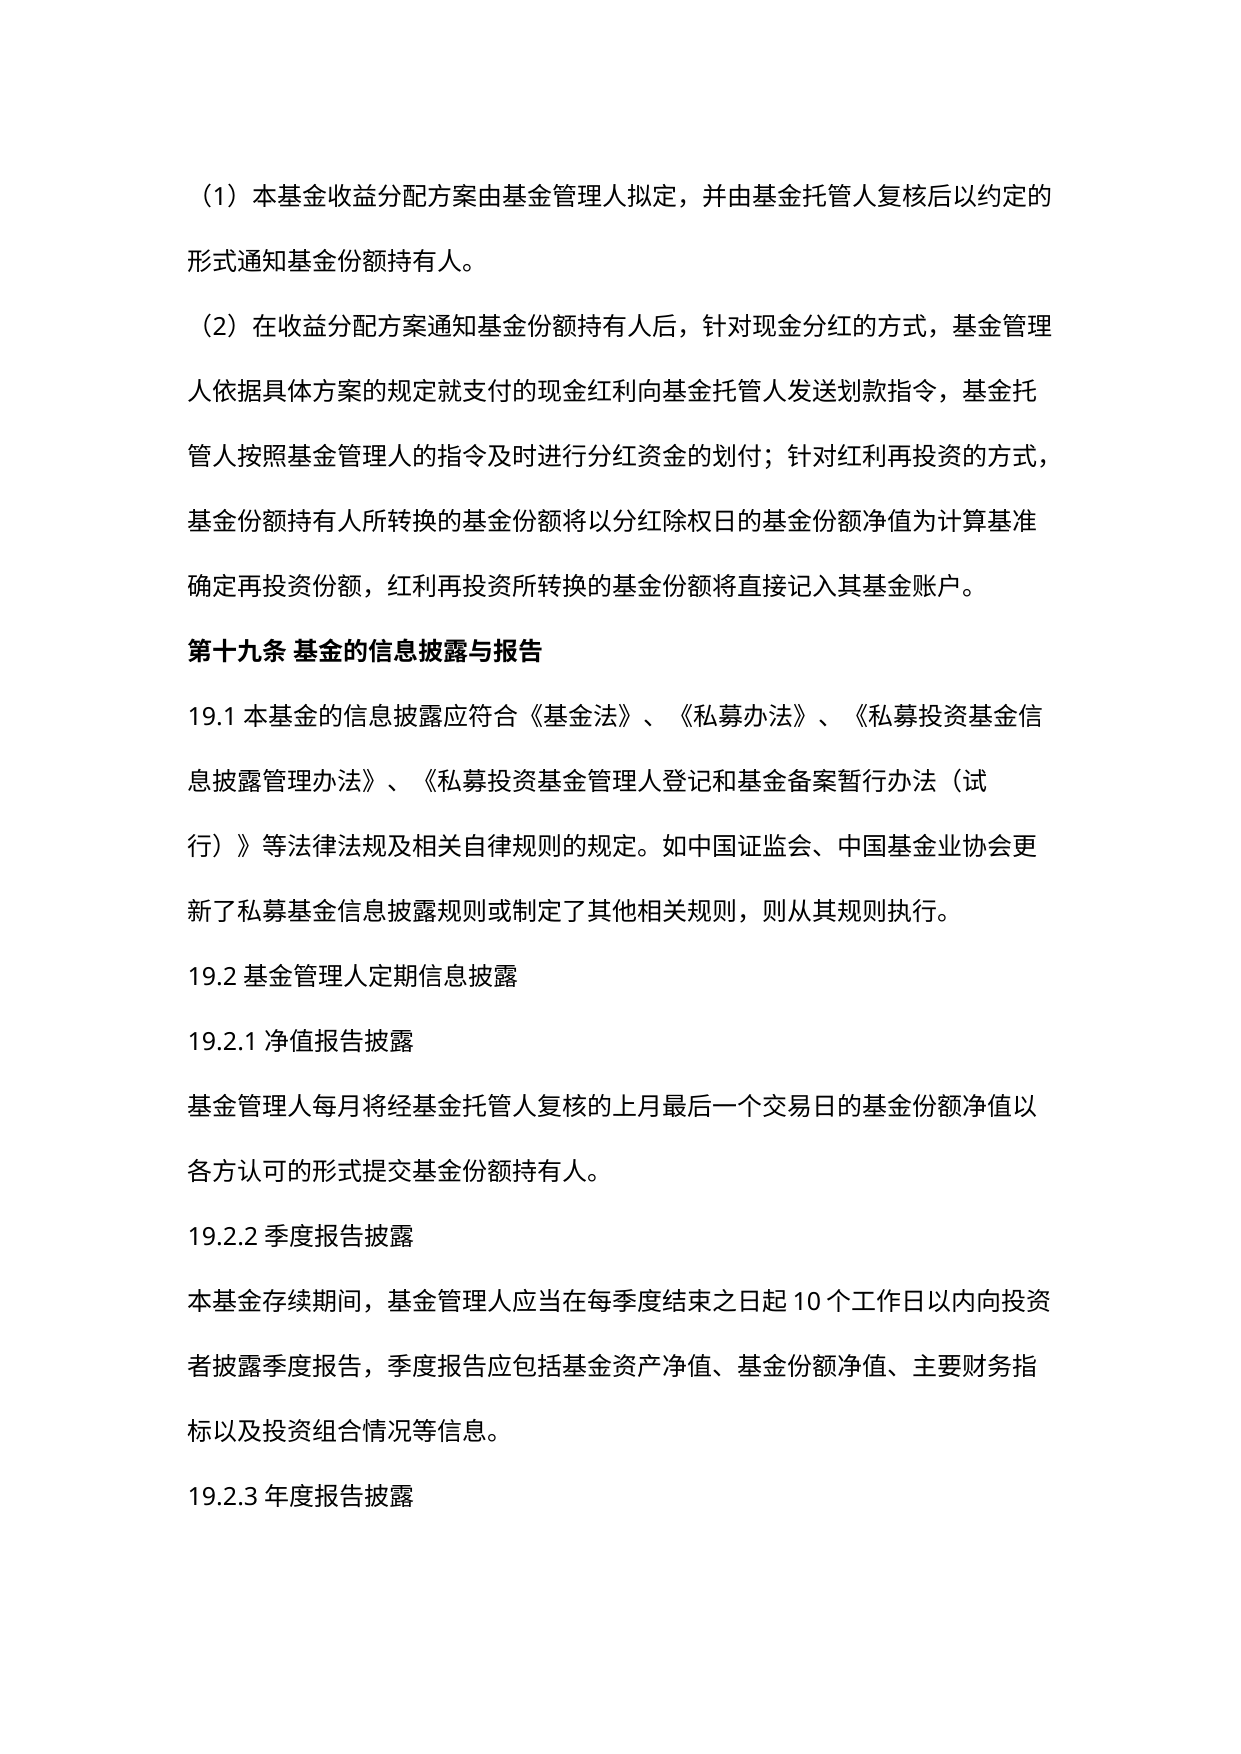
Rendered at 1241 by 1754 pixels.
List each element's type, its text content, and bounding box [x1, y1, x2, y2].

text 19.2.1 净值报告披露 [187, 1007, 1053, 1072]
text 19.1 本基金的信息披露应符合《基金法》、《私募办法》、《私募投资基金信息披露管理办法》、《私募投资基金管理人登记和基金备案暂行办法（试行）》等法律法规及相关自律规则的规定。如中国证监会、中国基金业协会更新了私募基金信息披露规则或制定了其他相关规则，则从其规则执行。 [187, 682, 1053, 942]
text （1）本基金收益分配方案由基金管理人拟定，并由基金托管人复核后以约定的形式通知基金份额持有人。 [187, 162, 1053, 292]
text （2）在收益分配方案通知基金份额持有人后，针对现金分红的方式，基金管理人依据具体方案的规定就支付的现金红利向基金托管人发送划款指令，基金托管人按照基金管理人的指令及时进行分红资金的划付；针对红利再投资的方式，基金份额持有人所转换的基金份额将以分红除权日的基金份额净值为计算基准确定再投资份额，红利再投资所转换的基金份额将直接记入其基金账户。 [187, 292, 1053, 617]
text 19.2.2 季度报告披露 [187, 1202, 1053, 1267]
text 19.2.3 年度报告披露 [187, 1462, 1053, 1527]
text 基金管理人每月将经基金托管人复核的上月最后一个交易日的基金份额净值以各方认可的形式提交基金份额持有人。 [187, 1072, 1053, 1202]
text 本基金存续期间，基金管理人应当在每季度结束之日起10个工作日以内向投资者披露季度报告，季度报告应包括基金资产净值、基金份额净值、主要财务指标以及投资组合情况等信息。 [187, 1267, 1053, 1462]
subtitle 第十九条 基金的信息披露与报告 [187, 617, 1053, 682]
text 19.2 基金管理人定期信息披露 [187, 942, 1053, 1007]
